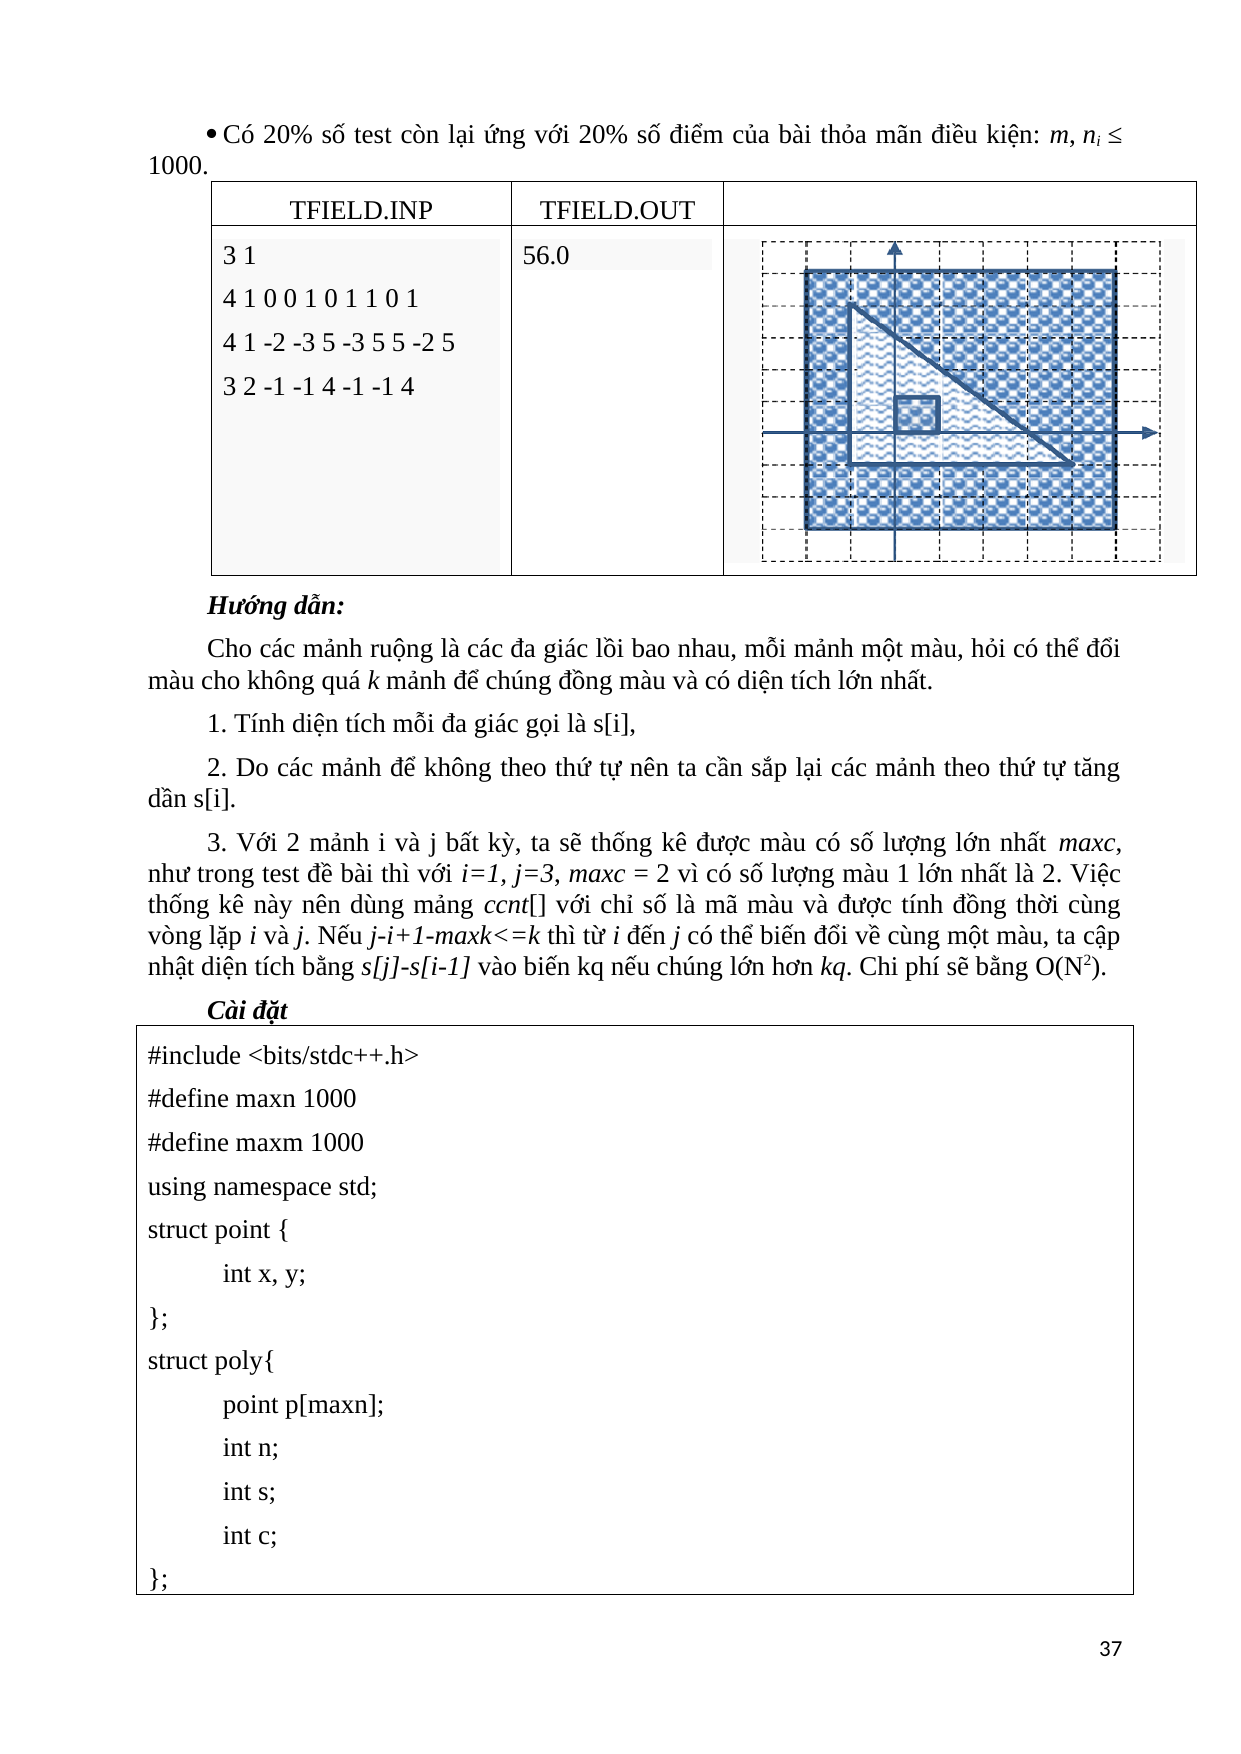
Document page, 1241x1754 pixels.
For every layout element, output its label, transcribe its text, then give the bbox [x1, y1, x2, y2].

table_header [724, 182, 1196, 225]
list Có 20% số test còn lại ứng với 20% số điểm của bài thỏa mãn điều kiện: m, ni ≤ 1000. [148, 118, 1122, 181]
table_header TFIELD.INP [212, 182, 511, 225]
text 2. Do các mảnh để không theo thứ tự nên ta cần sắp lại các mảnh theo thứ tự tăng dần s[i]. [148, 751, 1122, 813]
table_cell 3 1 4 1 0 0 1 0 1 1 0 1 4 1 -2 -3 5 -3 5 5 -2 5 3 2 -1 -1 4 -1 -1 4 [212, 226, 511, 575]
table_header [137, 1026, 1133, 1594]
table_cell [724, 226, 1196, 575]
text Hướng dẫn: [148, 589, 1122, 620]
table_cell 56.0 [512, 226, 723, 575]
text Cho các mảnh ruộng là các đa giác lồi bao nhau, mỗi mảnh một màu, hỏi có thể đổi màu cho không quá k mảnh để chúng đồng màu và có diện tích lớn nhất. [148, 633, 1122, 695]
text 1. Tính diện tích mỗi đa giác gọi là s[i], [148, 707, 1122, 738]
table_header TFIELD.OUT [512, 182, 723, 225]
text 3. Với 2 mảnh i và j bất kỳ, ta sẽ thống kê được màu có số lượng lớn nhất maxc, như trong test đề bài thì với i=1, j=3, maxc = 2 vì có số lượng màu 1 lớn nhất là 2. Việc thống kê này nên dùng mảng ccnt[] với chỉ số là mã màu và được tính đồng thời cùng vòng lặp i và j. Nếu j-i+1-maxk<=k thì từ i đến j có thể biến đổi về cùng một màu, ta cập nhật diện tích bằng s[j]-s[i-1] vào biến kq nếu chúng lớn hơn kq. Chi phí sẽ bằng O(N2). [148, 826, 1122, 982]
picture [759, 238, 1164, 564]
text Cài đặt [148, 994, 1122, 1025]
